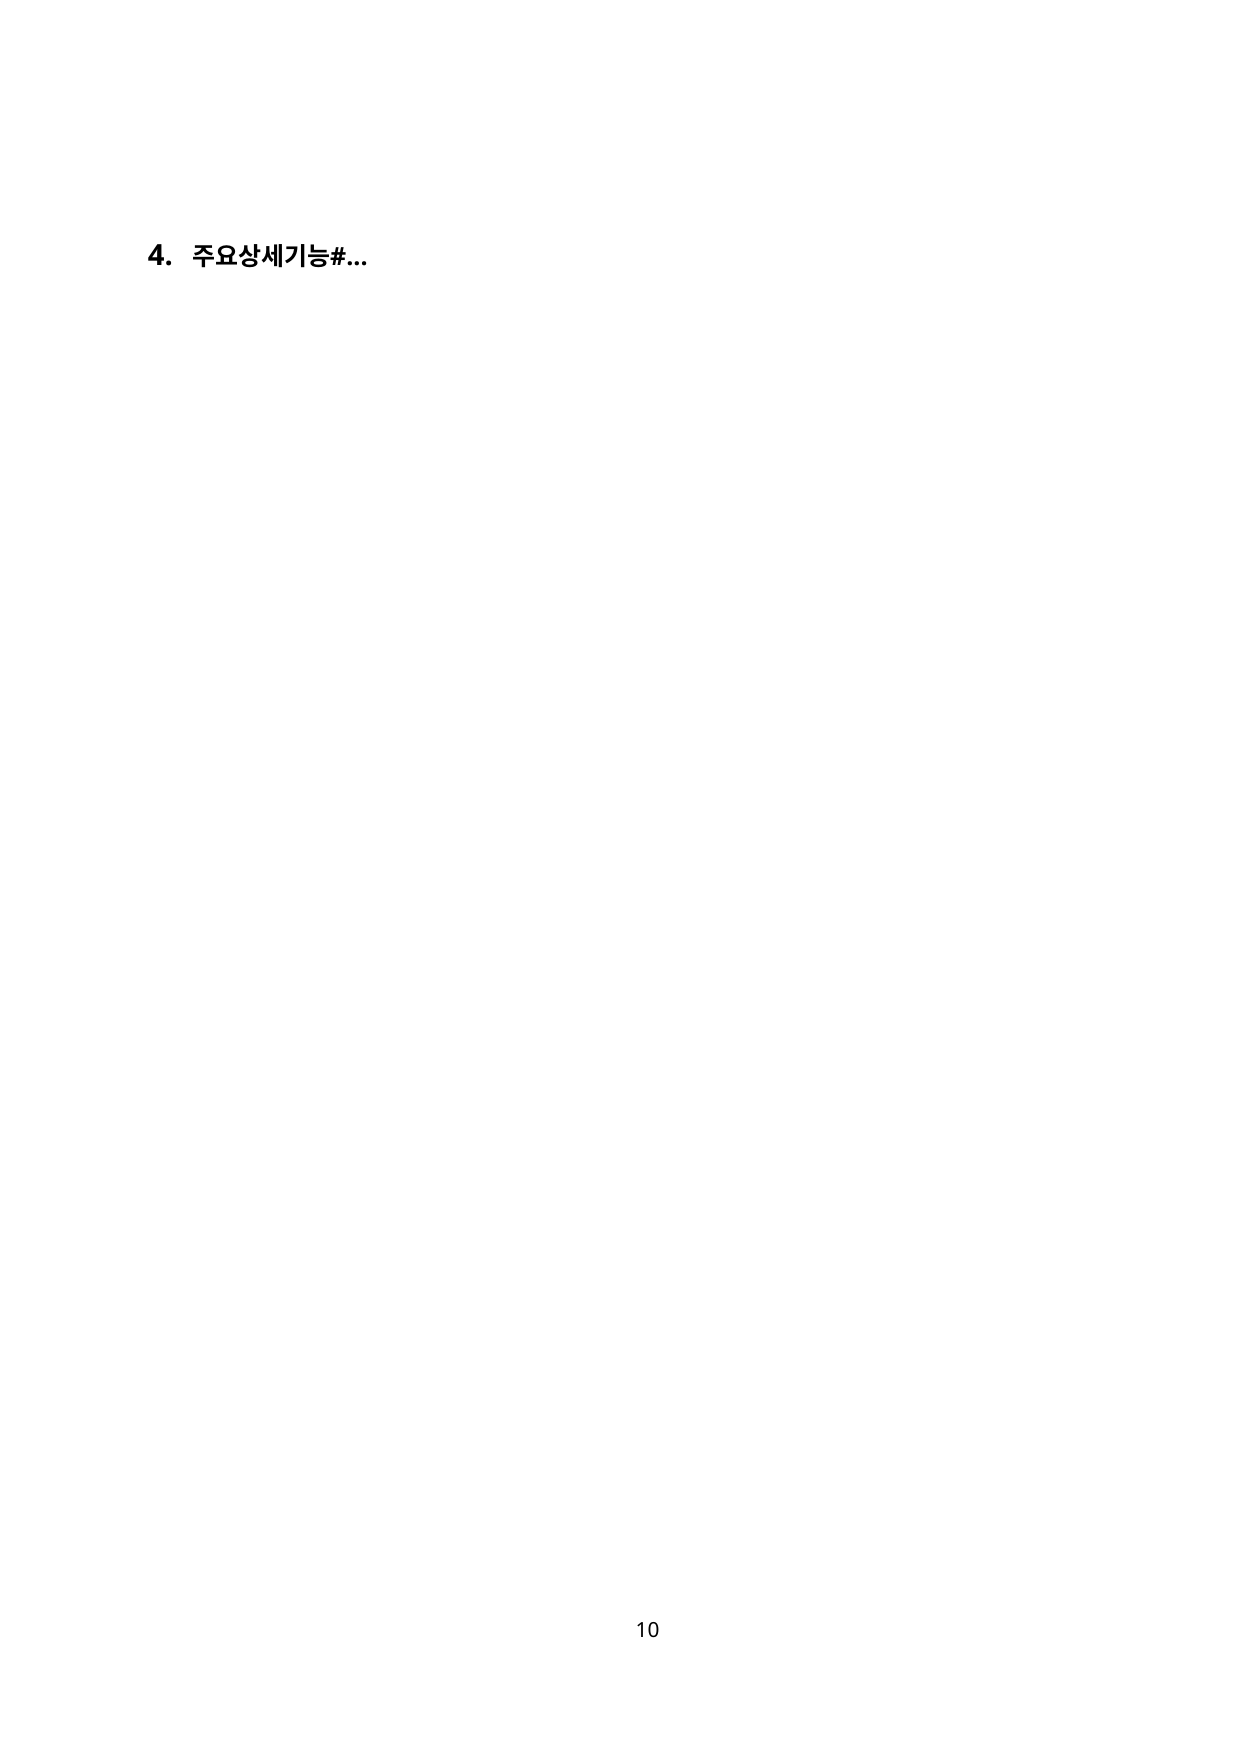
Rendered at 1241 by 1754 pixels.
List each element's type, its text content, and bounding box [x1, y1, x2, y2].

text 주요상세기능#... [148, 216, 1122, 291]
